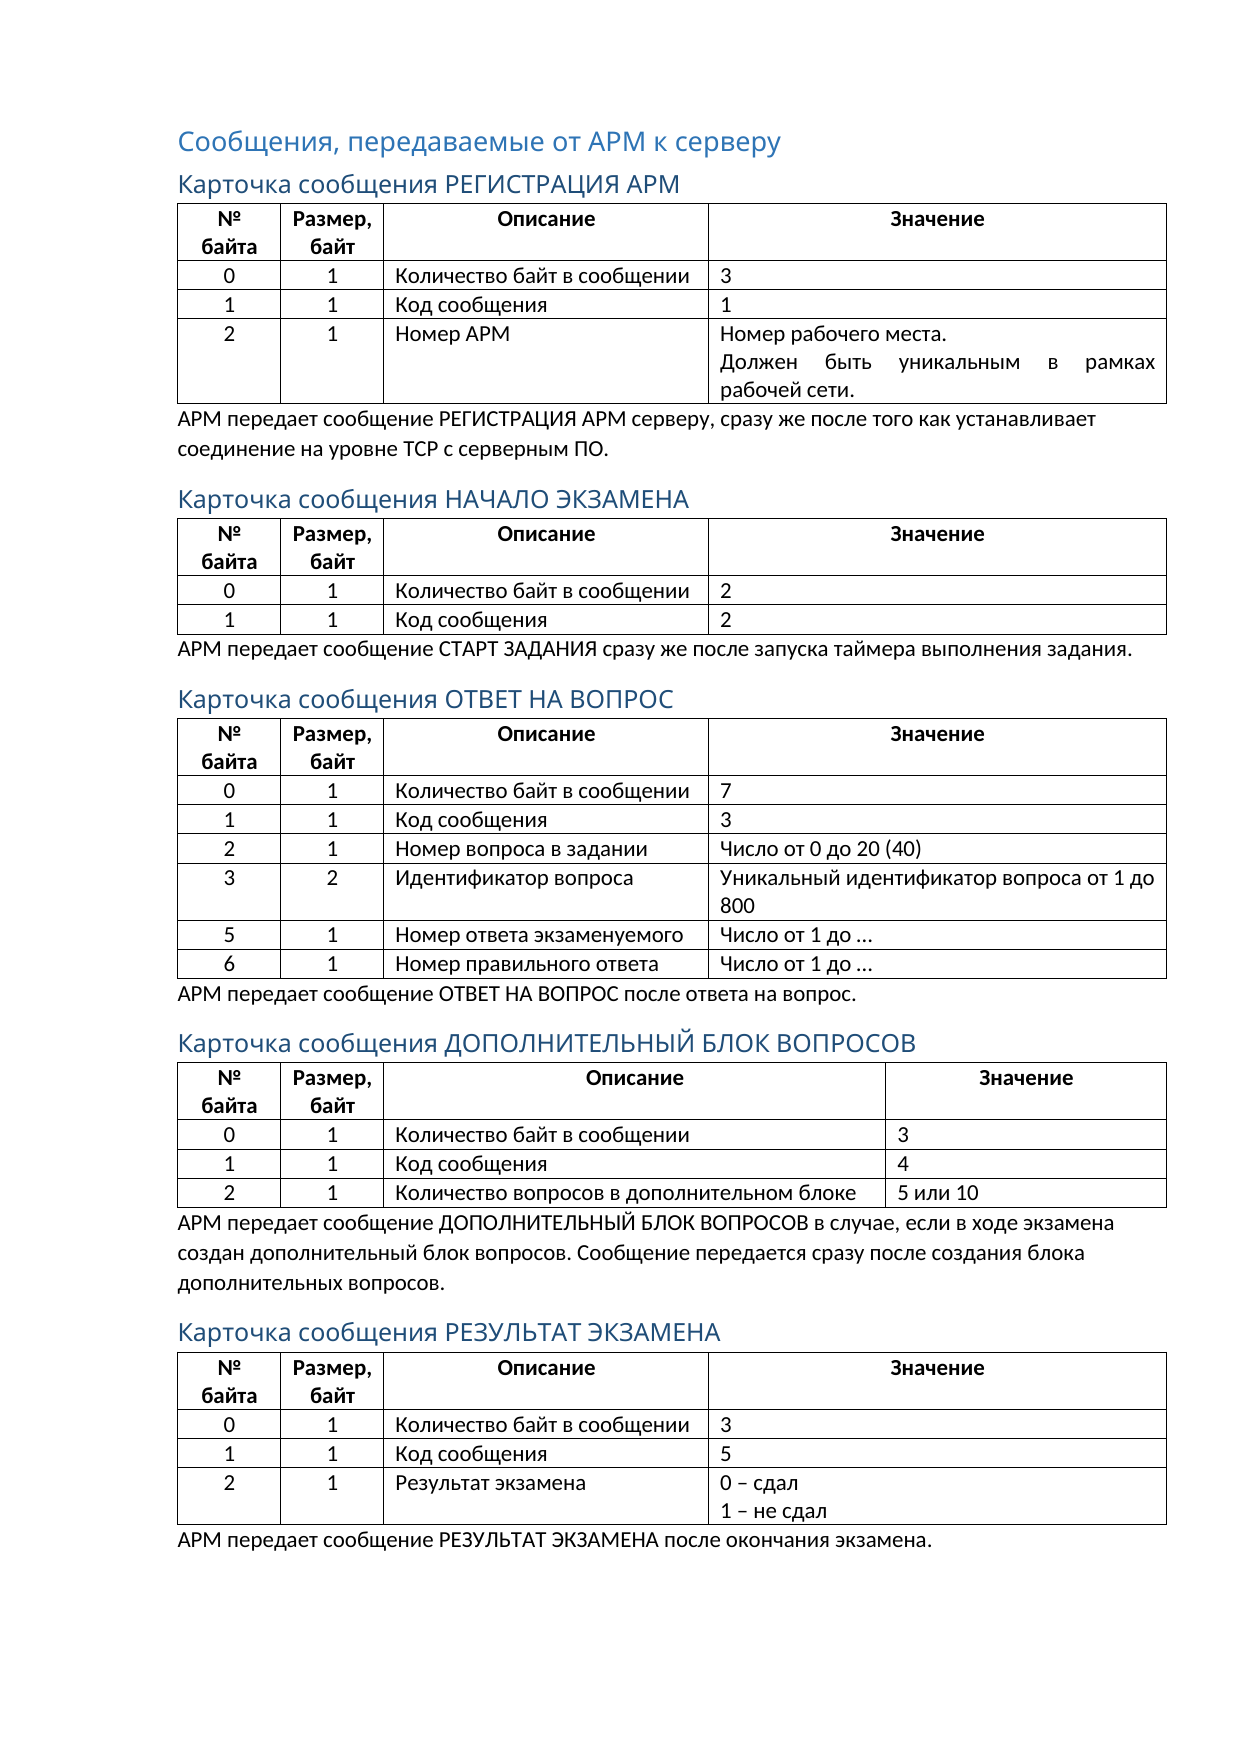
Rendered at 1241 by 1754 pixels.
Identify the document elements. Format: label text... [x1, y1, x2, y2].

table_cell 5 или 10 [886, 1179, 1166, 1207]
table_cell 0 – сдал 1 – не сдал [709, 1468, 1166, 1524]
table_cell 1 [709, 290, 1166, 318]
table_header Значение [709, 204, 1166, 260]
table_cell 3 [709, 805, 1166, 833]
table_header Размер, байт [281, 1353, 383, 1409]
table_header Описание [384, 204, 708, 260]
table_header Значение [709, 719, 1166, 775]
table_cell 1 [281, 805, 383, 833]
table_cell 2 [178, 834, 280, 862]
table_cell 0 [178, 776, 280, 804]
table_cell 3 [709, 261, 1166, 289]
table_header Размер, байт [281, 1063, 383, 1119]
table_cell Результат экзамена [384, 1468, 708, 1524]
text АРМ передает сообщение РЕЗУЛЬТАТ ЭКЗАМЕНА после окончания экзамена. [177, 1525, 1152, 1553]
table_cell Код сообщения [384, 605, 708, 633]
table_cell 2 [709, 605, 1166, 633]
table_cell 1 [281, 319, 383, 403]
table_cell 1 [281, 1179, 383, 1207]
table_cell Код сообщения [384, 290, 708, 318]
table_cell 2 [709, 576, 1166, 604]
table_header Значение [709, 1353, 1166, 1409]
table_header № байта [178, 519, 280, 575]
table_cell 1 [281, 1150, 383, 1177]
table_cell Номер рабочего места. Должен быть уникальным в рамках рабочей сети. [709, 319, 1166, 403]
table_header Значение [886, 1063, 1166, 1119]
table_cell 1 [281, 605, 383, 633]
table_cell Номер правильного ответа [384, 950, 708, 978]
table_cell 6 [178, 950, 280, 978]
subtitle Сообщения, передаваемые от АРМ к серверу [177, 122, 1152, 159]
table_header Описание [384, 1353, 708, 1409]
text АРМ передает сообщение СТАРТ ЗАДАНИЯ сразу же после запуска таймера выполнения задания. [177, 635, 1152, 662]
table_header Размер, байт [281, 519, 383, 575]
table_cell Количество байт в сообщении [384, 261, 708, 289]
table_cell Уникальный идентификатор вопроса от 1 до 800 [709, 864, 1166, 919]
table_cell 3 [709, 1410, 1166, 1438]
table_header Описание [384, 1063, 885, 1119]
table_header № байта [178, 719, 280, 775]
table_cell 0 [178, 261, 280, 289]
table_cell 2 [178, 1468, 280, 1524]
table_cell Код сообщения [384, 805, 708, 833]
table_cell 1 [281, 776, 383, 804]
table_cell Идентификатор вопроса [384, 864, 708, 919]
table_cell 3 [886, 1120, 1166, 1148]
table_cell Количество байт в сообщении [384, 1120, 885, 1148]
table_header Значение [709, 519, 1166, 575]
table_cell 3 [178, 864, 280, 919]
table_cell 1 [178, 605, 280, 633]
table_cell 1 [281, 576, 383, 604]
table_cell 1 [281, 834, 383, 862]
table_cell Количество вопросов в дополнительном блоке [384, 1179, 885, 1207]
table_cell Количество байт в сообщении [384, 576, 708, 604]
table_header Описание [384, 719, 708, 775]
table_cell 2 [178, 1179, 280, 1207]
table_cell 2 [178, 319, 280, 403]
table_cell 1 [281, 950, 383, 978]
table_header № байта [178, 1353, 280, 1409]
table_cell 1 [281, 261, 383, 289]
subtitle Карточка сообщения НАЧАЛО ЭКЗАМЕНА [177, 481, 1152, 516]
text АРМ передает сообщение РЕГИСТРАЦИЯ АРМ серверу, сразу же после того как устанавливает соединение на уровне TCP с серверным ПО. [177, 404, 1152, 463]
subtitle Карточка сообщения ОТВЕТ НА ВОПРОС [177, 681, 1152, 715]
text АРМ передает сообщение ОТВЕТ НА ВОПРОС после ответа на вопрос. [177, 979, 1152, 1007]
table_cell 0 [178, 576, 280, 604]
subtitle Карточка сообщения ДОПОЛНИТЕЛЬНЫЙ БЛОК ВОПРОСОВ [177, 1026, 1152, 1059]
table_cell 1 [281, 1120, 383, 1148]
table_cell 4 [886, 1150, 1166, 1177]
table_cell Количество байт в сообщении [384, 1410, 708, 1438]
table_cell Число от 0 до 20 (40) [709, 834, 1166, 862]
table_cell 1 [178, 805, 280, 833]
table_header Размер, байт [281, 719, 383, 775]
table_cell Код сообщения [384, 1150, 885, 1177]
table_cell 5 [709, 1439, 1166, 1467]
table_cell 5 [178, 921, 280, 948]
table_cell Номер АРМ [384, 319, 708, 403]
subtitle Карточка сообщения РЕЗУЛЬТАТ ЭКЗАМЕНА [177, 1315, 1152, 1349]
table_cell 1 [178, 1439, 280, 1467]
table_cell 0 [178, 1120, 280, 1148]
table_cell Номер ответа экзаменуемого [384, 921, 708, 948]
table_cell Число от 1 до … [709, 921, 1166, 948]
table_cell 1 [281, 1439, 383, 1467]
table_cell 1 [281, 921, 383, 948]
subtitle Карточка сообщения РЕГИСТРАЦИЯ АРМ [177, 166, 1152, 200]
table_cell Номер вопроса в задании [384, 834, 708, 862]
table_cell 7 [709, 776, 1166, 804]
table_cell 1 [281, 290, 383, 318]
table_header Описание [384, 519, 708, 575]
table_header № байта [178, 204, 280, 260]
table_cell 1 [178, 1150, 280, 1177]
table_cell 0 [178, 1410, 280, 1438]
table_cell Количество байт в сообщении [384, 776, 708, 804]
table_cell Число от 1 до … [709, 950, 1166, 978]
table_cell 1 [281, 1410, 383, 1438]
table_cell 1 [178, 290, 280, 318]
table_header Размер, байт [281, 204, 383, 260]
table_header № байта [178, 1063, 280, 1119]
text АРМ передает сообщение ДОПОЛНИТЕЛЬНЫЙ БЛОК ВОПРОСОВ в случае, если в ходе экзамена создан дополнительный блок вопросов. Сообщение передается сразу после создания блока дополнительных вопросов. [177, 1208, 1152, 1296]
table_cell 1 [281, 1468, 383, 1524]
table_cell Код сообщения [384, 1439, 708, 1467]
table_cell 2 [281, 864, 383, 919]
